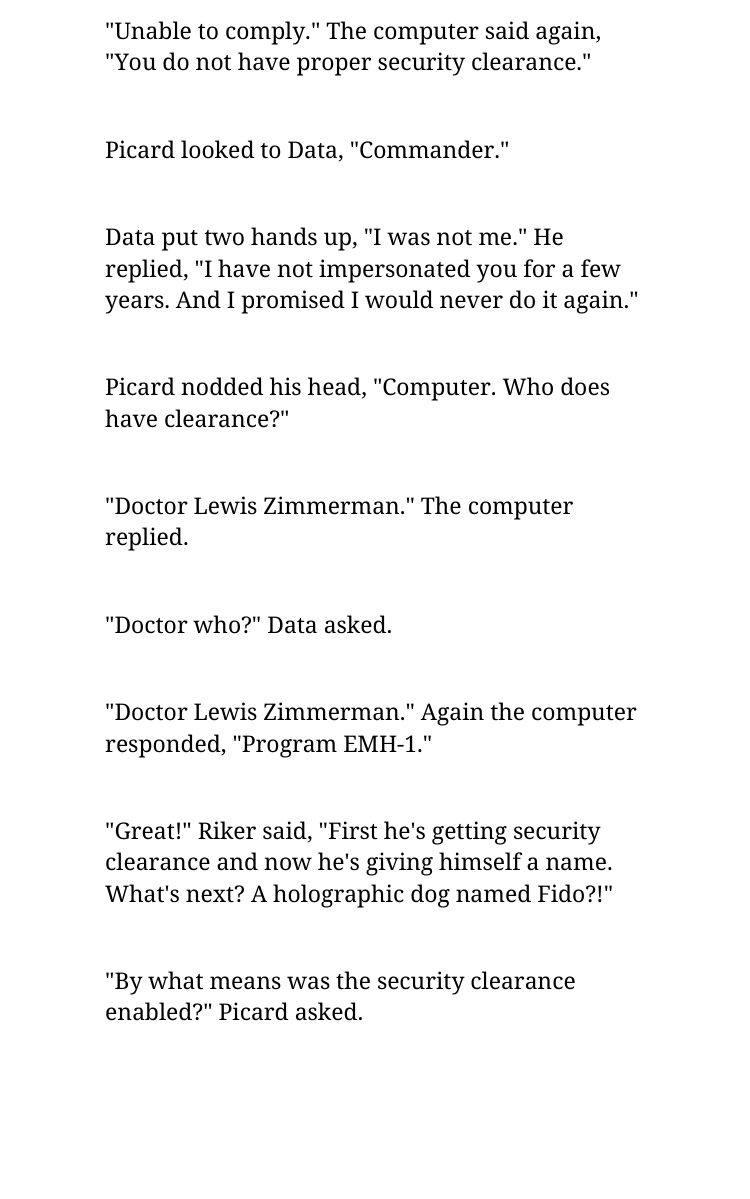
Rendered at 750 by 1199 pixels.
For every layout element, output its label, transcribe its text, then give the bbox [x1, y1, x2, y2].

text Data put two hands up, "I was not me." He replied, "I have not impersonated you for a few years. And I promised I would never do it again." [105, 221, 645, 315]
text Picard nodded his head, "Computer. Who does have clearance?" [105, 371, 645, 434]
text "Great!" Riker said, "First he's getting security clearance and now he's giving himself a name. What's next? A holographic dog named Fido?!" [105, 815, 645, 909]
text "Unable to comply." The computer said again, "You do not have proper security clearance." [105, 15, 645, 77]
text "Doctor Lewis Zimmerman." Again the computer responded, "Program EMH-1." [105, 696, 645, 759]
text "Doctor who?" Data asked. [105, 609, 645, 640]
text "Doctor Lewis Zimmerman." The computer replied. [105, 490, 645, 552]
text "By what means was the security clearance enabled?" Picard asked. [105, 965, 645, 1027]
text Picard looked to Data, "Commander." [105, 134, 645, 165]
